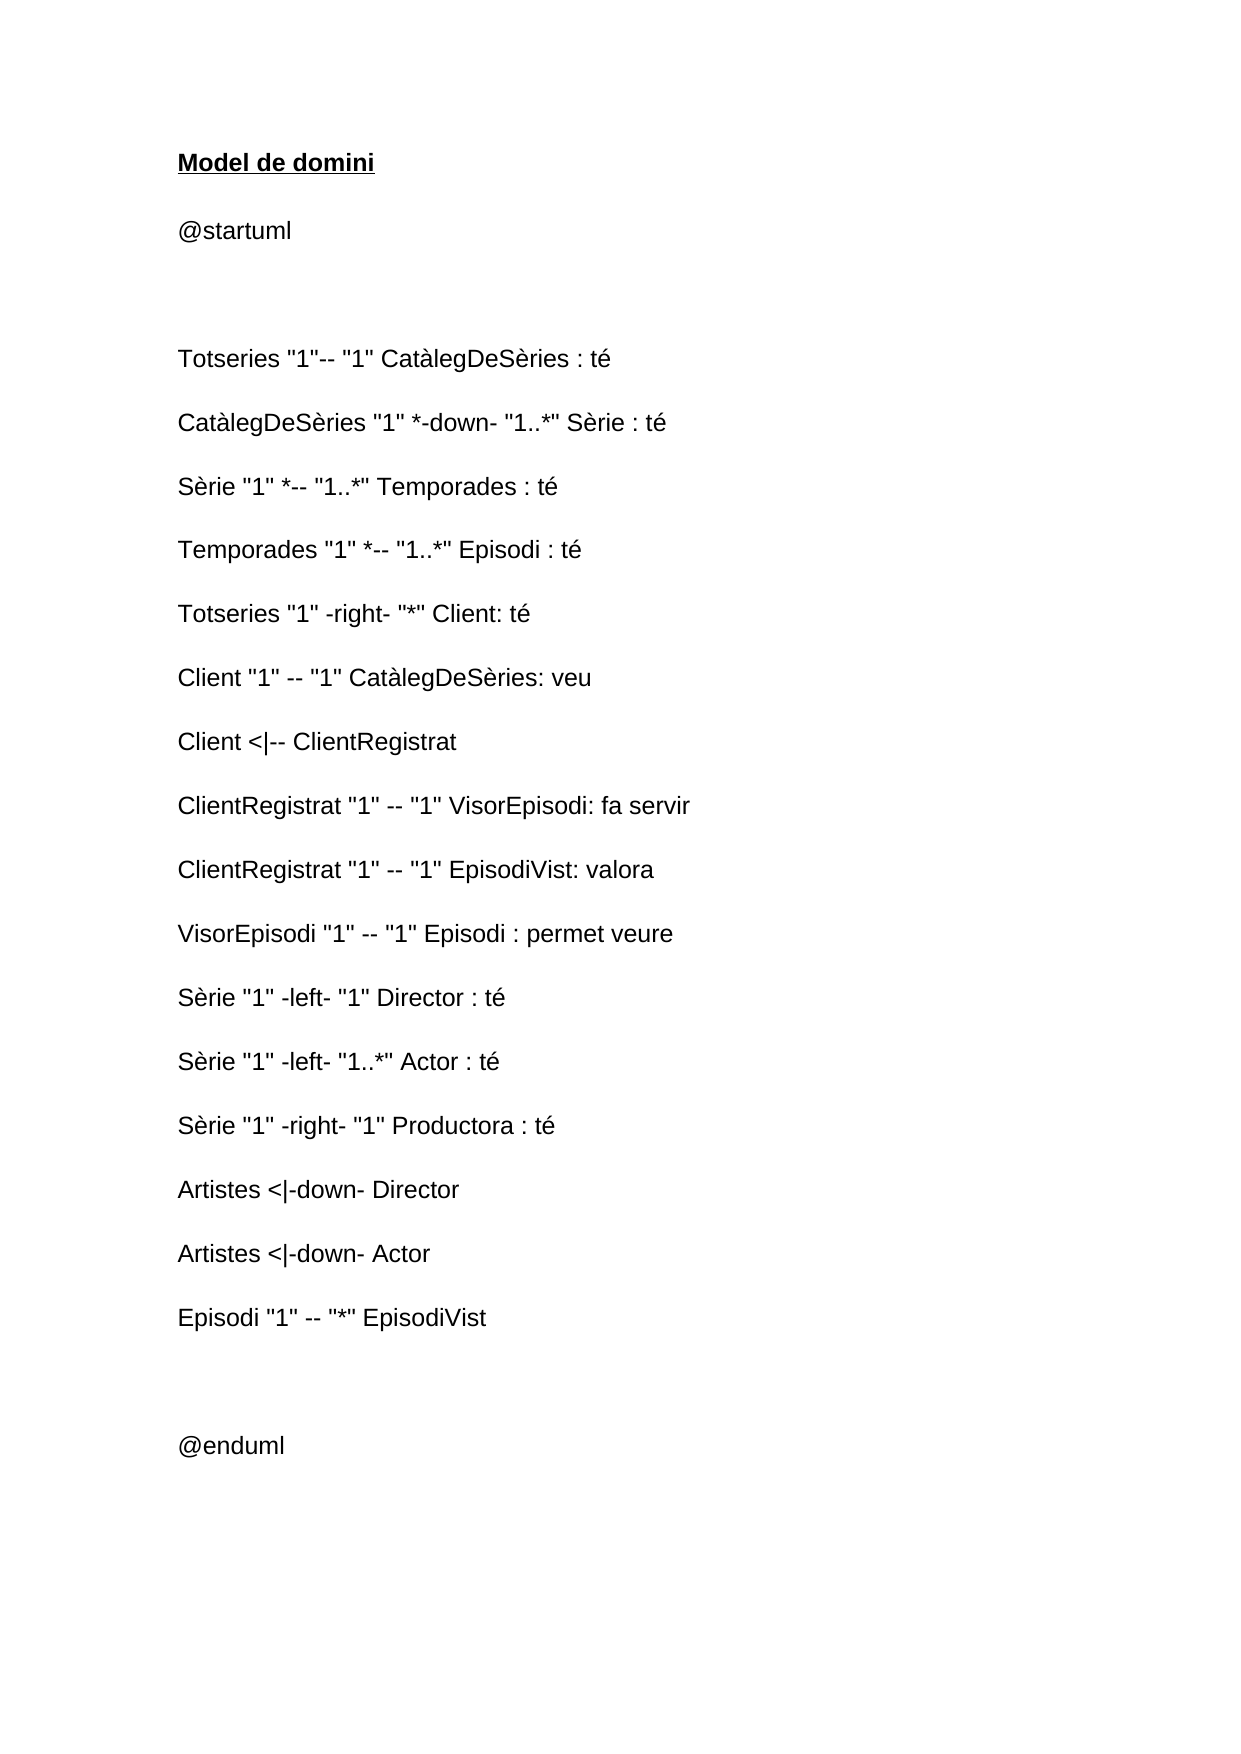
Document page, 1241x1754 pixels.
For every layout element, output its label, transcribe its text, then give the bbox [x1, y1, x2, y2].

text Client <|-- ClientRegistrat [177, 727, 1063, 756]
text CatàlegDeSèries "1" *-down- "1..*" Sèrie : té [177, 408, 1063, 436]
text Sèrie "1" -left- "1..*" Actor : té [177, 1047, 1063, 1076]
text @startuml [177, 216, 1063, 244]
text Sèrie "1" *-- "1..*" Temporades : té [177, 472, 1063, 500]
text ClientRegistrat "1" -- "1" VisorEpisodi: fa servir [177, 791, 1063, 820]
text Artistes <|-down- Actor [177, 1239, 1063, 1268]
text Client "1" -- "1" CatàlegDeSèries: veu [177, 663, 1063, 692]
text Episodi "1" -- "*" EpisodiVist [177, 1303, 1063, 1332]
text Sèrie "1" -right- "1" Productora : té [177, 1111, 1063, 1140]
text Temporades "1" *-- "1..*" Episodi : té [177, 536, 1063, 564]
text Artistes <|-down- Director [177, 1175, 1063, 1204]
text Totseries "1" -right- "*" Client: té [177, 599, 1063, 628]
text Sèrie "1" -left- "1" Director : té [177, 983, 1063, 1012]
subtitle Model de domini [177, 148, 1063, 176]
text @enduml [177, 1431, 1063, 1460]
text ClientRegistrat "1" -- "1" EpisodiVist: valora [177, 855, 1063, 884]
text VisorEpisodi "1" -- "1" Episodi : permet veure [177, 919, 1063, 948]
text Totseries "1"-- "1" CatàlegDeSèries : té [177, 344, 1063, 372]
